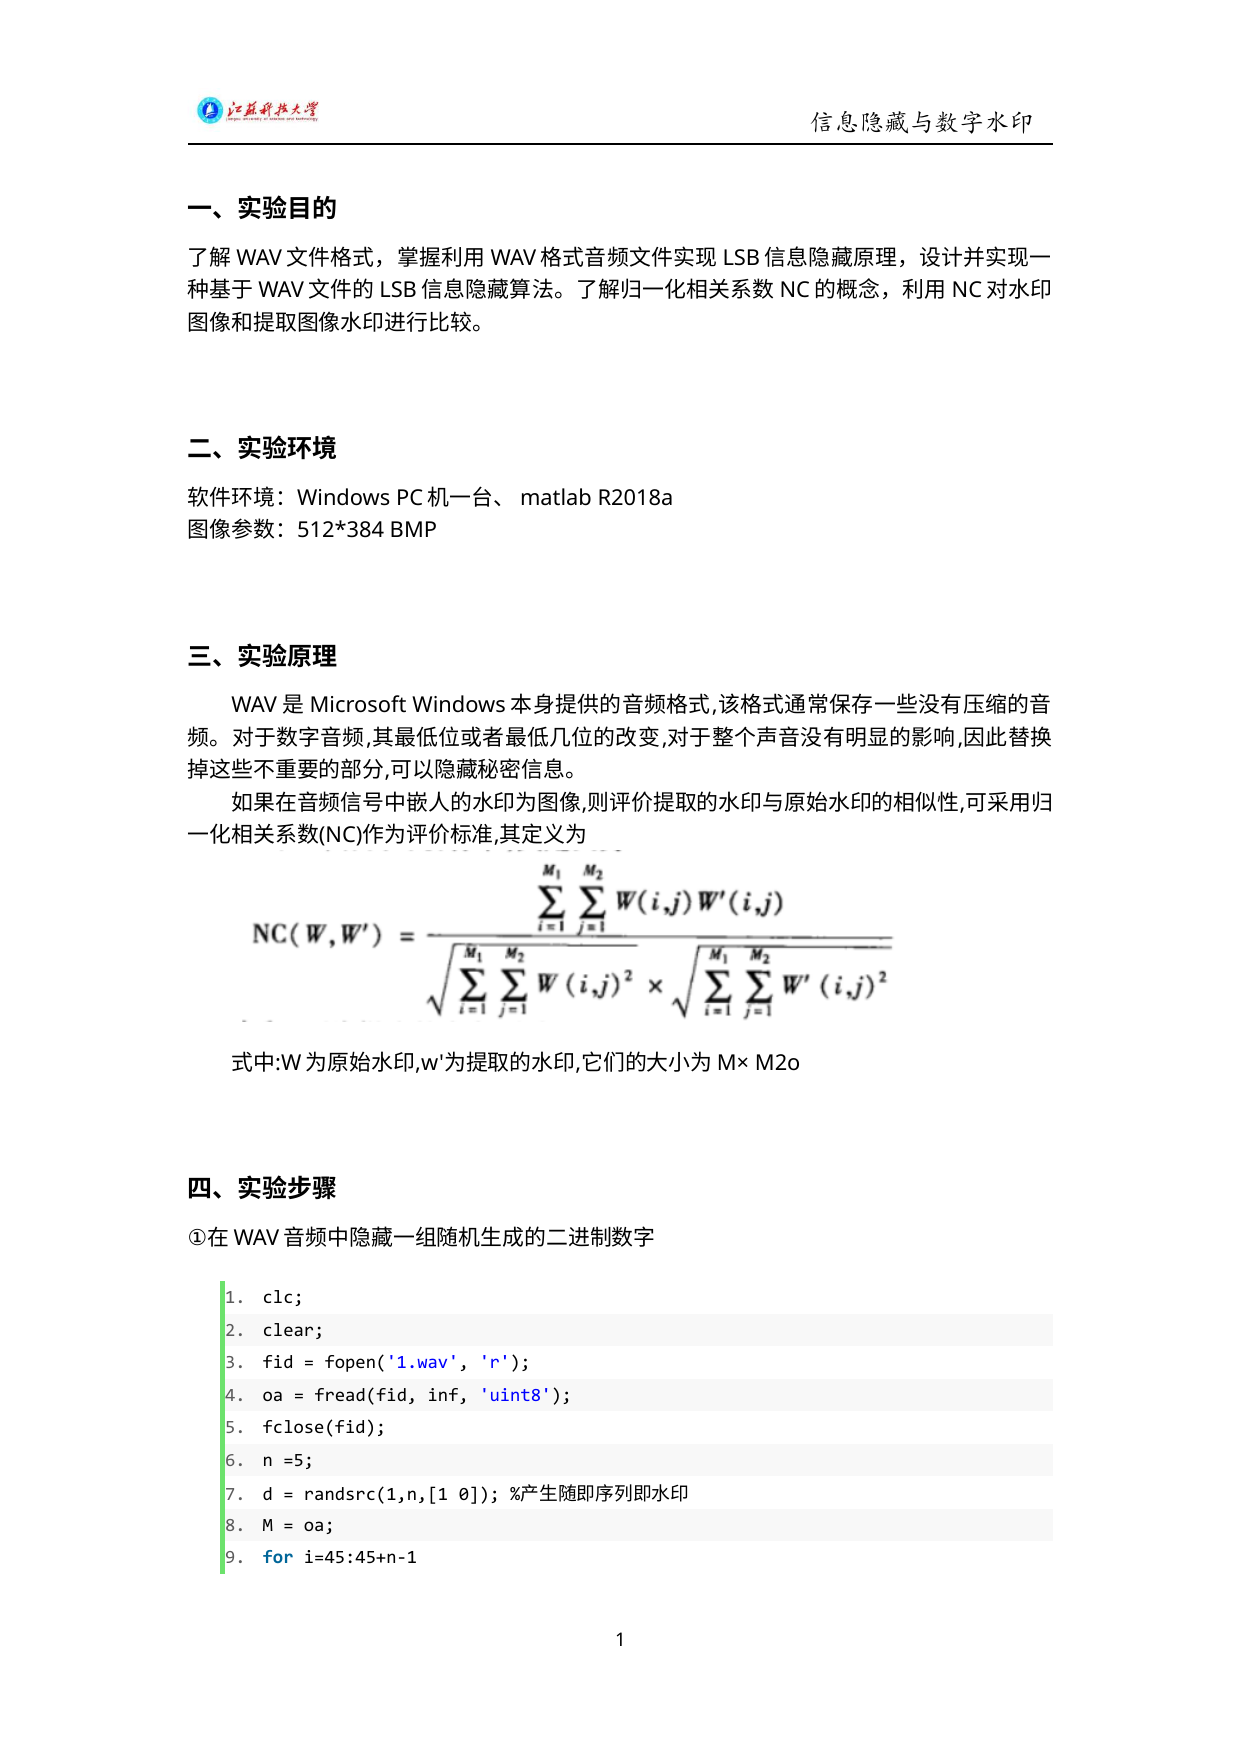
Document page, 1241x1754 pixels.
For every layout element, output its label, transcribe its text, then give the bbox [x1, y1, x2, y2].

list d = randsrc(1,n,[1 0]); %产生随即序列即水印 [225, 1476, 1053, 1509]
picture [187, 88, 328, 132]
subtitle 实验步骤 [187, 1154, 1053, 1219]
text 软件环境：Windows PC机一台、 matlab R2018a [187, 479, 1053, 512]
list n =5; [225, 1444, 1053, 1476]
text ①在WAV音频中隐藏一组随机生成的二进制数字 [187, 1219, 1053, 1252]
subtitle 实验环境 [187, 414, 1053, 479]
subtitle 实验原理 [187, 622, 1053, 687]
text 了解WAV文件格式，掌握利用WAV格式音频文件实现LSB信息隐藏原理，设计并实现一种基于WAV文件的LSB信息隐藏算法。了解归一化相关系数NC的概念，利用NC对水印图像和提取图像水印进行比较。 [187, 239, 1053, 337]
list oa = fread(fid, inf, 'uint8'); [225, 1379, 1053, 1411]
list fid = fopen('1.wav', 'r'); [225, 1346, 1053, 1379]
picture [226, 850, 941, 1022]
text 图像参数：512*384 BMP [187, 512, 1053, 544]
subtitle 实验目的 [187, 174, 1053, 239]
list for i=45:45+n-1 [225, 1541, 1053, 1574]
text 如果在音频信号中嵌人的水印为图像,则评价提取的水印与原始水印的相似性,可采用归一化相关系数(NC)作为评价标准,其定义为 [187, 784, 1053, 849]
list M = oa; [225, 1509, 1053, 1541]
list clc; [225, 1281, 1053, 1314]
list clear; [225, 1314, 1053, 1346]
list fclose(fid); [225, 1411, 1053, 1444]
text WAV是 Microsoft Windows本身提供的音频格式,该格式通常保存一些没有压缩的音频。对于数字音频,其最低位或者最低几位的改变,对于整个声音没有明显的影响,因此替换掉这些不重要的部分,可以隐藏秘密信息。 [187, 687, 1053, 784]
